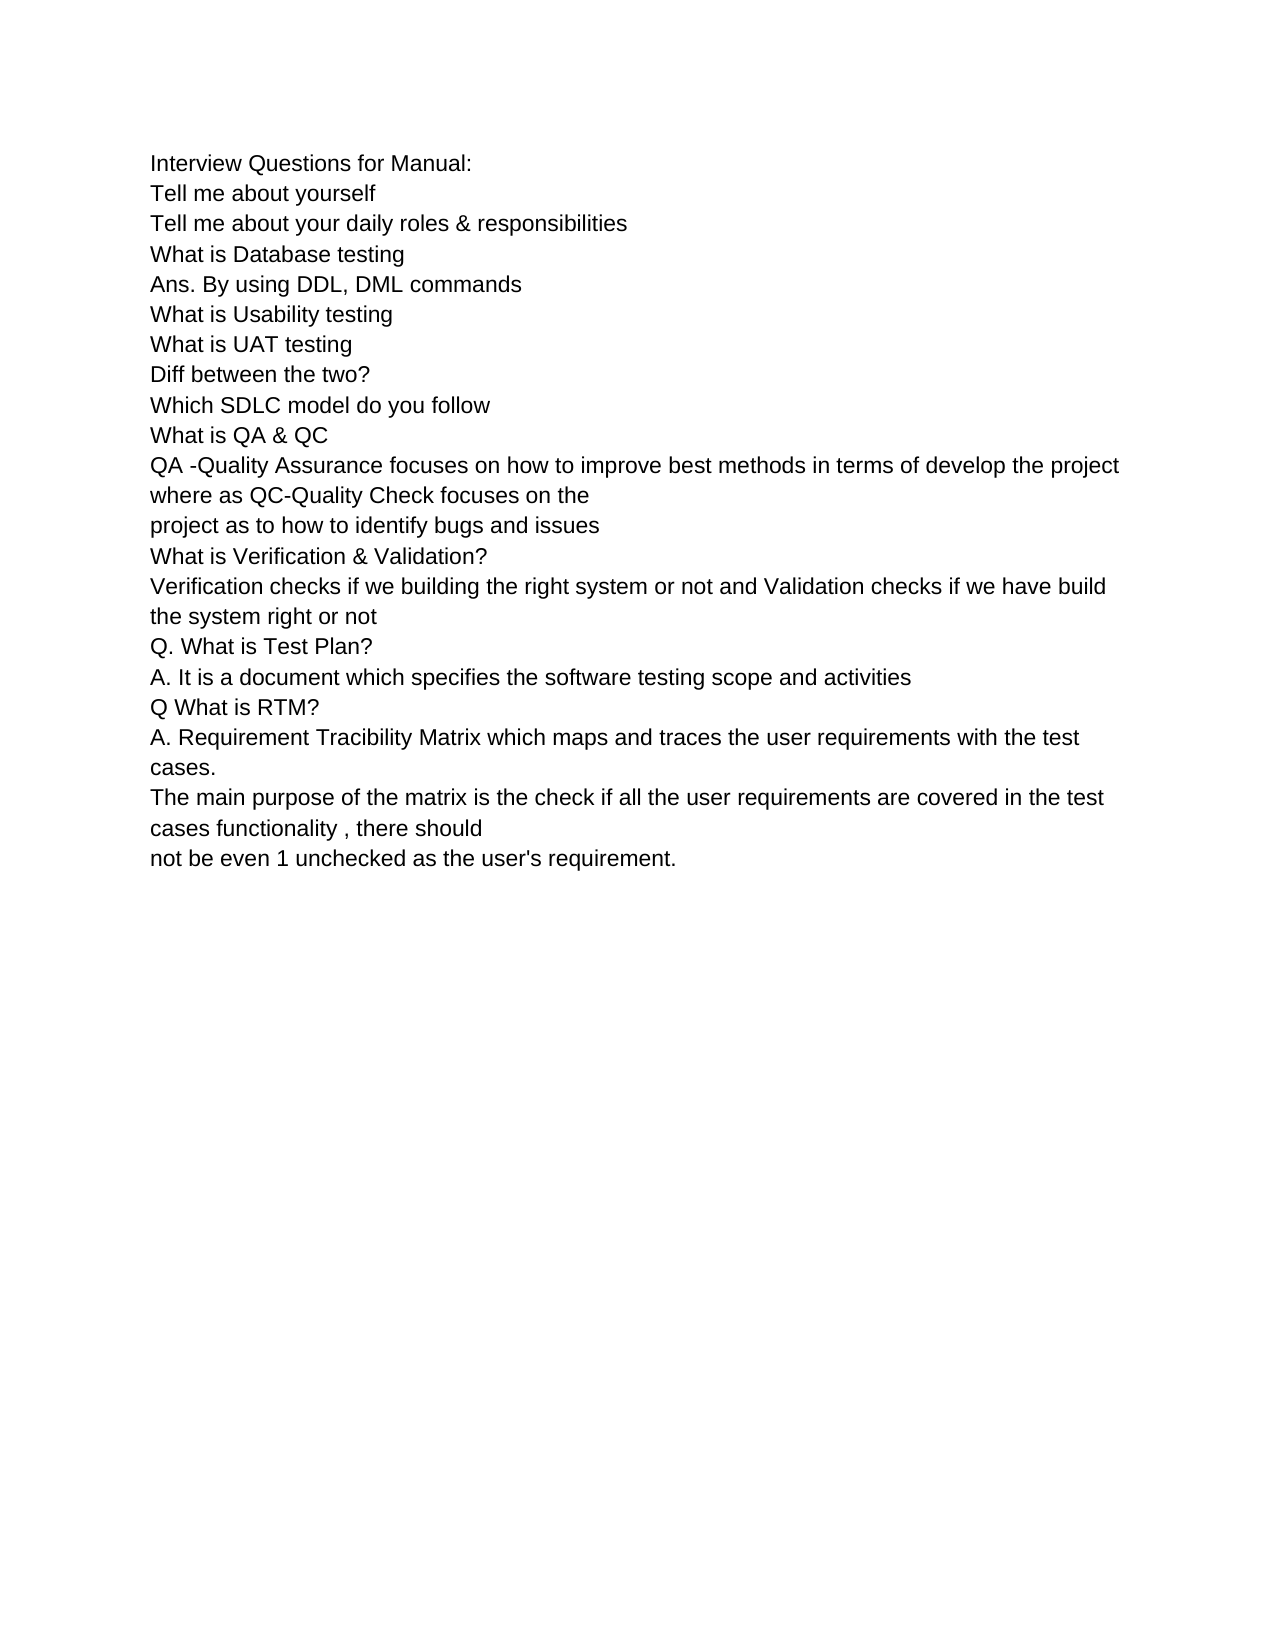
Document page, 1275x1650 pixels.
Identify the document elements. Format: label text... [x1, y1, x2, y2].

text What is QA & QC [150, 422, 1125, 448]
text A. Requirement Tracibility Matrix which maps and traces the user requirements with the test cases. [150, 724, 1125, 781]
text What is Usability testing [150, 301, 1125, 327]
text not be even 1 unchecked as the user's requirement. [150, 845, 1125, 871]
text What is UAT testing [150, 331, 1125, 358]
text Q What is RTM? [150, 694, 1125, 720]
text project as to how to identify bugs and issues [150, 512, 1125, 539]
text Q. What is Test Plan? [150, 633, 1125, 660]
text The main purpose of the matrix is the check if all the user requirements are covered in the test cases functionality , there should [150, 784, 1125, 841]
text Interview Questions for Manual: [150, 150, 1125, 176]
text Tell me about your daily roles & responsibilities [150, 210, 1125, 237]
text A. It is a document which specifies the software testing scope and activities [150, 663, 1125, 690]
text Tell me about yourself [150, 180, 1125, 207]
text Diff between the two? [150, 361, 1125, 388]
text Verification checks if we building the right system or not and Validation checks if we have build the system right or not [150, 573, 1125, 629]
text Ans. By using DDL, DML commands [150, 271, 1125, 297]
text What is Database testing [150, 241, 1125, 267]
text QA -Quality Assurance focuses on how to improve best methods in terms of develop the project where as QC-Quality Check focuses on the [150, 452, 1125, 509]
text Which SDLC model do you follow [150, 392, 1125, 418]
text What is Verification & Validation? [150, 543, 1125, 569]
